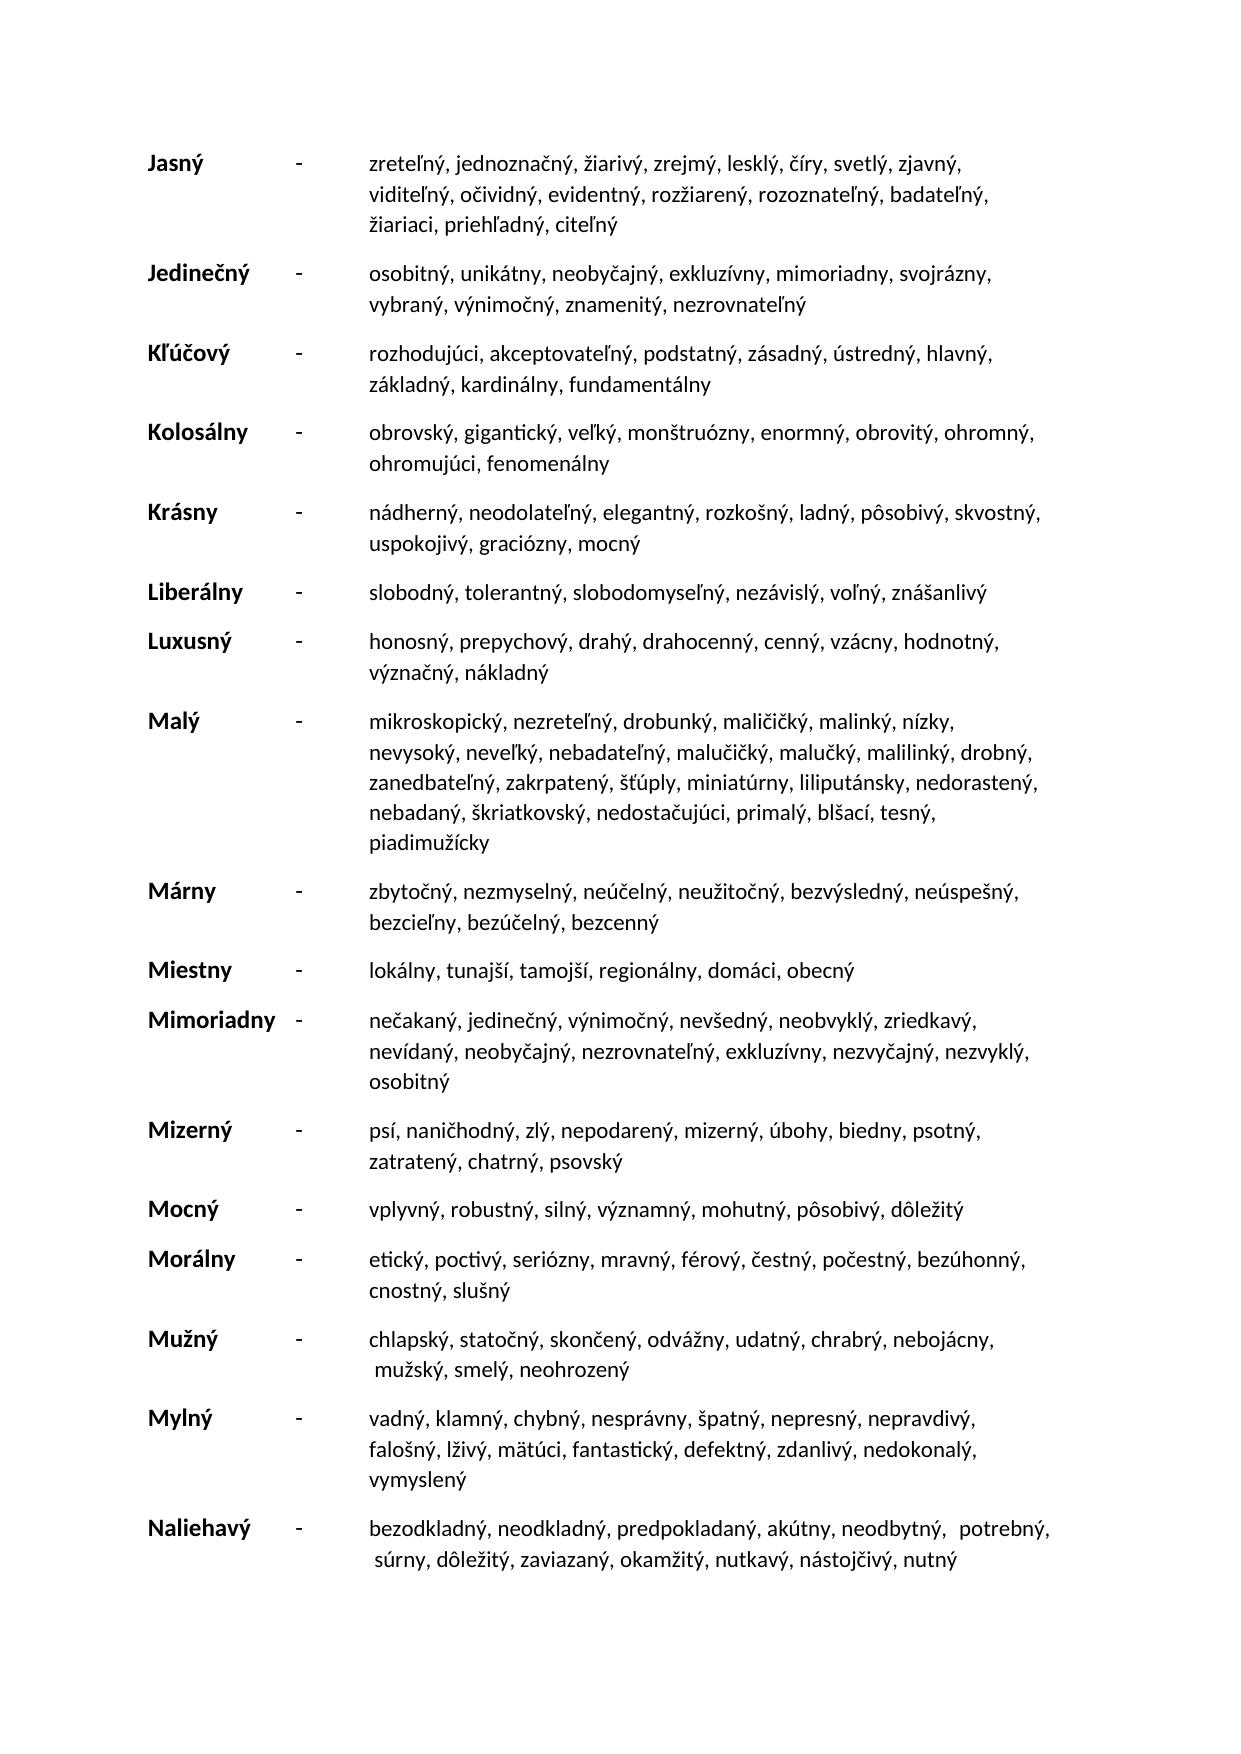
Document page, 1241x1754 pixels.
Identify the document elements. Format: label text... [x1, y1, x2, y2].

text Kľúčový - rozhodujúci, akceptovateľný, podstatný, zásadný, ústredný, hlavný, základný, kardinálny, fundamentálny [148, 337, 1093, 398]
text Jasný - zreteľný, jednoznačný, žiarivý, zrejmý, lesklý, číry, svetlý, zjavný, viditeľný, očividný, evidentný, rozžiarený, rozoznateľný, badateľný, žiariaci, priehľadný, citeľný [148, 148, 1093, 238]
text Jedinečný - osobitný, unikátny, neobyčajný, exkluzívny, mimoriadny, svojrázny, vybraný, výnimočný, znamenitý, nezrovnateľný [148, 257, 1093, 318]
text Mimoriadny - nečakaný, jedinečný, výnimočný, nevšedný, neobvyklý, zriedkavý, nevídaný, neobyčajný, nezrovnateľný, exkluzívny, nezvyčajný, nezvyklý, osobitný [148, 1004, 1093, 1095]
text Luxusný - honosný, prepychový, drahý, drahocenný, cenný, vzácny, hodnotný, význačný, nákladný [148, 625, 1093, 686]
text Mizerný - psí, naničhodný, zlý, nepodarený, mizerný, úbohy, biedny, psotný, zatratený, chatrný, psovský [148, 1114, 1093, 1175]
text Miestny - lokálny, tunajší, tamojší, regionálny, domáci, obecný [148, 955, 1093, 985]
text Krásny - nádherný, neodolateľný, elegantný, rozkošný, ladný, pôsobivý, skvostný, uspokojivý, graciózny, mocný [148, 496, 1093, 557]
text Malý - mikroskopický, nezreteľný, drobunký, maličičký, malinký, nízky, nevysoký, neveľký, nebadateľný, malučičký, malučký, malilinký, drobný, zanedbateľný, zakrpatený, šťúply, miniatúrny, liliputánsky, nedorastený, nebadaný, škriatkovský, nedostačujúci, primalý, blšací, tesný, piadimužícky [148, 705, 1093, 856]
text Kolosálny - obrovský, gigantický, veľký, monštruózny, enormný, obrovitý, ohromný, ohromujúci, fenomenálny [148, 417, 1093, 477]
text Mylný - vadný, klamný, chybný, nesprávny, špatný, nepresný, nepravdivý, falošný, lživý, mätúci, fantastický, defektný, zdanlivý, nedokonalý, vymyslený [148, 1402, 1093, 1493]
text Morálny - etický, poctivý, seriózny, mravný, férový, čestný, počestný, bezúhonný, cnostný, slušný [148, 1243, 1093, 1304]
text Mužný - chlapský, statočný, skončený, odvážny, udatný, chrabrý, nebojácny, mužský, smelý, neohrozený [148, 1323, 1093, 1383]
text Márny - zbytočný, nezmyselný, neúčelný, neužitočný, bezvýsledný, neúspešný, bezcieľny, bezúčelný, bezcenný [148, 875, 1093, 936]
text Liberálny - slobodný, tolerantný, slobodomyseľný, nezávislý, voľný, znášanlivý [148, 576, 1093, 606]
text Mocný - vplyvný, robustný, silný, významný, mohutný, pôsobivý, dôležitý [148, 1194, 1093, 1224]
text Naliehavý - bezodkladný, neodkladný, predpokladaný, akútny, neodbytný, potrebný, súrny, dôležitý, zaviazaný, okamžitý, nutkavý, nástojčivý, nutný [148, 1512, 1093, 1573]
